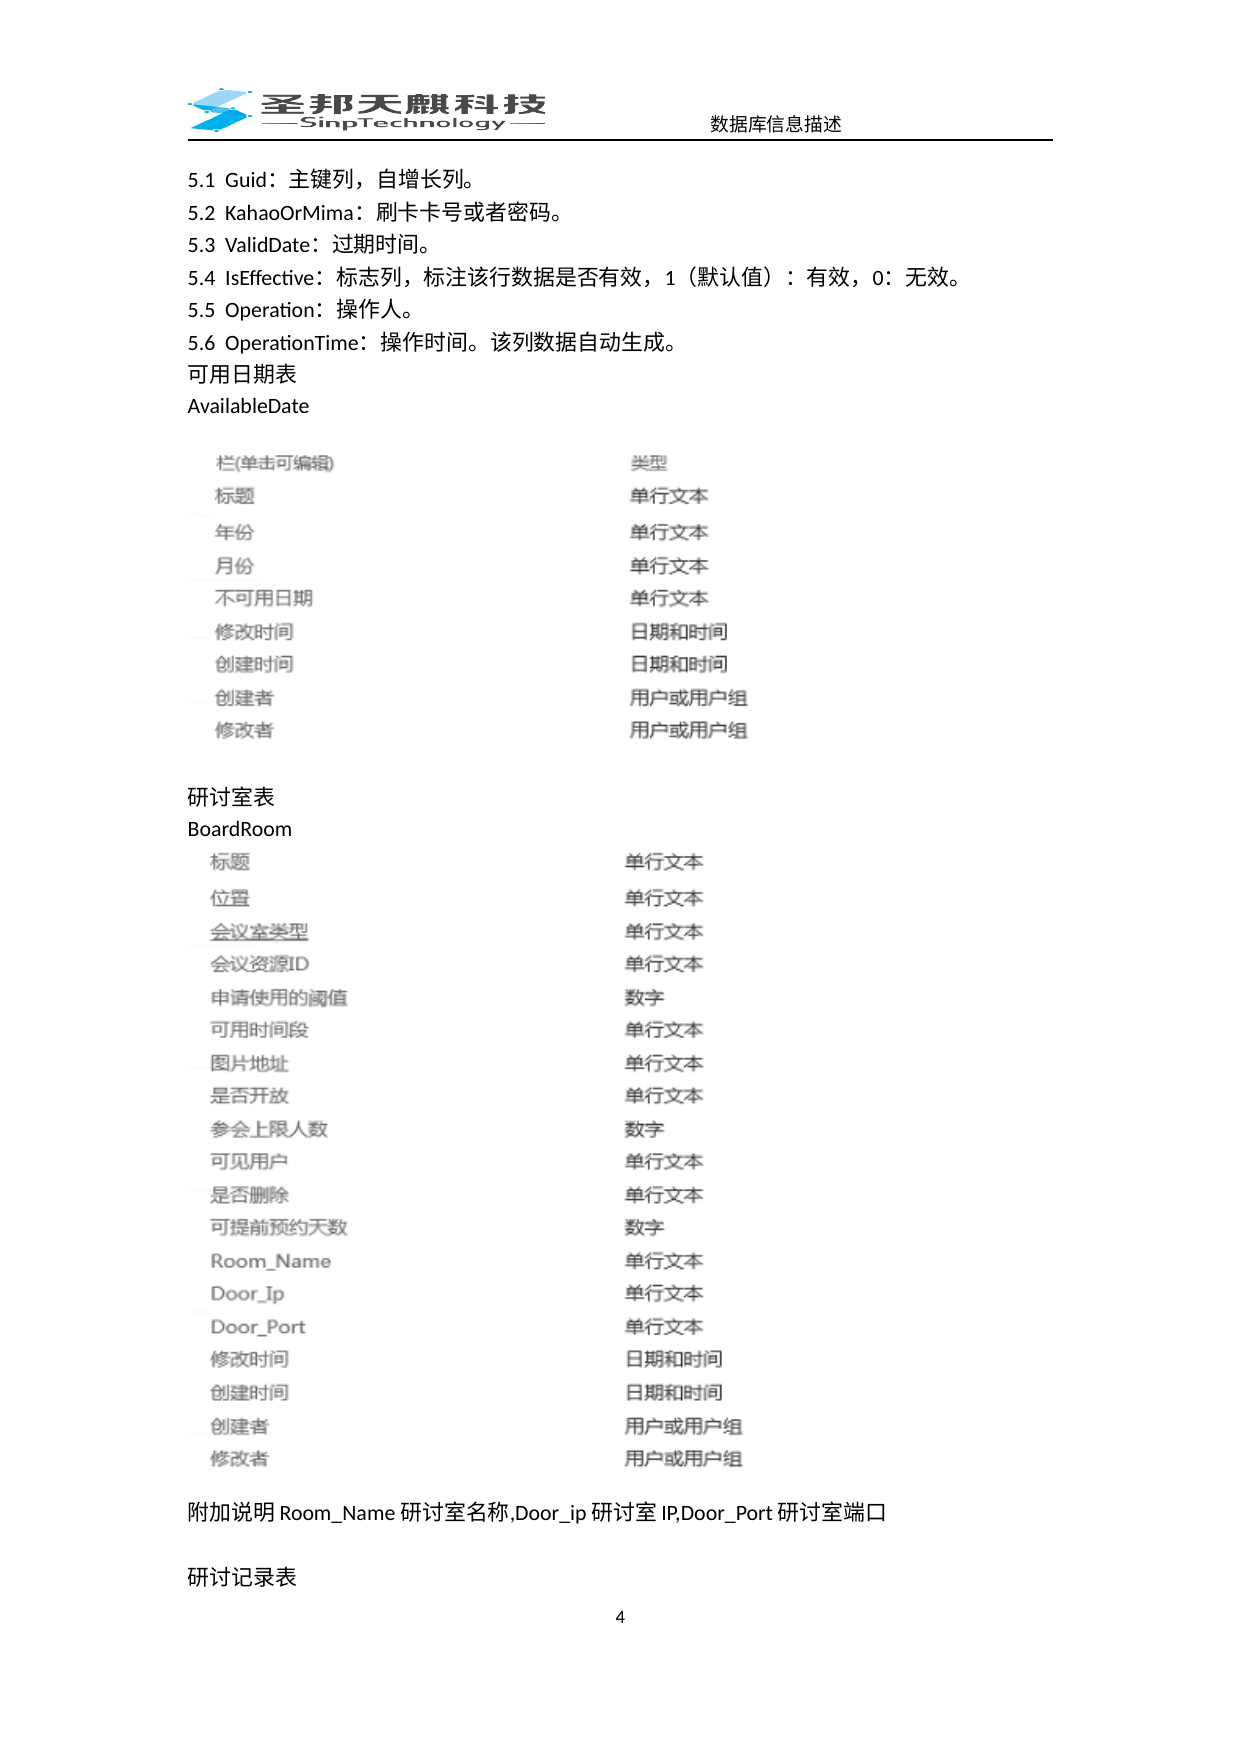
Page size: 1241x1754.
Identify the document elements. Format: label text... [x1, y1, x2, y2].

text 5.1 Guid：主键列，自增长列。 [187, 162, 1053, 194]
text 研讨记录表 [187, 1559, 1053, 1592]
text 5.6 OperationTime：操作时间。该列数据自动生成。 [187, 324, 1053, 357]
text BoardRoom [187, 812, 1053, 844]
picture [187, 454, 799, 750]
picture [187, 844, 1019, 1479]
text 可用日期表 [187, 357, 1053, 389]
text 5.2 KahaoOrMima：刷卡卡号或者密码。 [187, 194, 1053, 227]
text 5.4 IsEffective：标志列，标注该行数据是否有效，1（默认值）：有效，0：无效。 [187, 259, 1053, 292]
text 5.5 Operation：操作人。 [187, 292, 1053, 324]
picture [187, 88, 546, 132]
text 研讨室表 [187, 779, 1053, 812]
text 5.3 ValidDate：过期时间。 [187, 227, 1053, 259]
text AvailableDate [187, 389, 1053, 422]
text 附加说明Room_Name 研讨室名称,Door_ip研讨室IP,Door_Port研讨室端口 [187, 1494, 1053, 1527]
